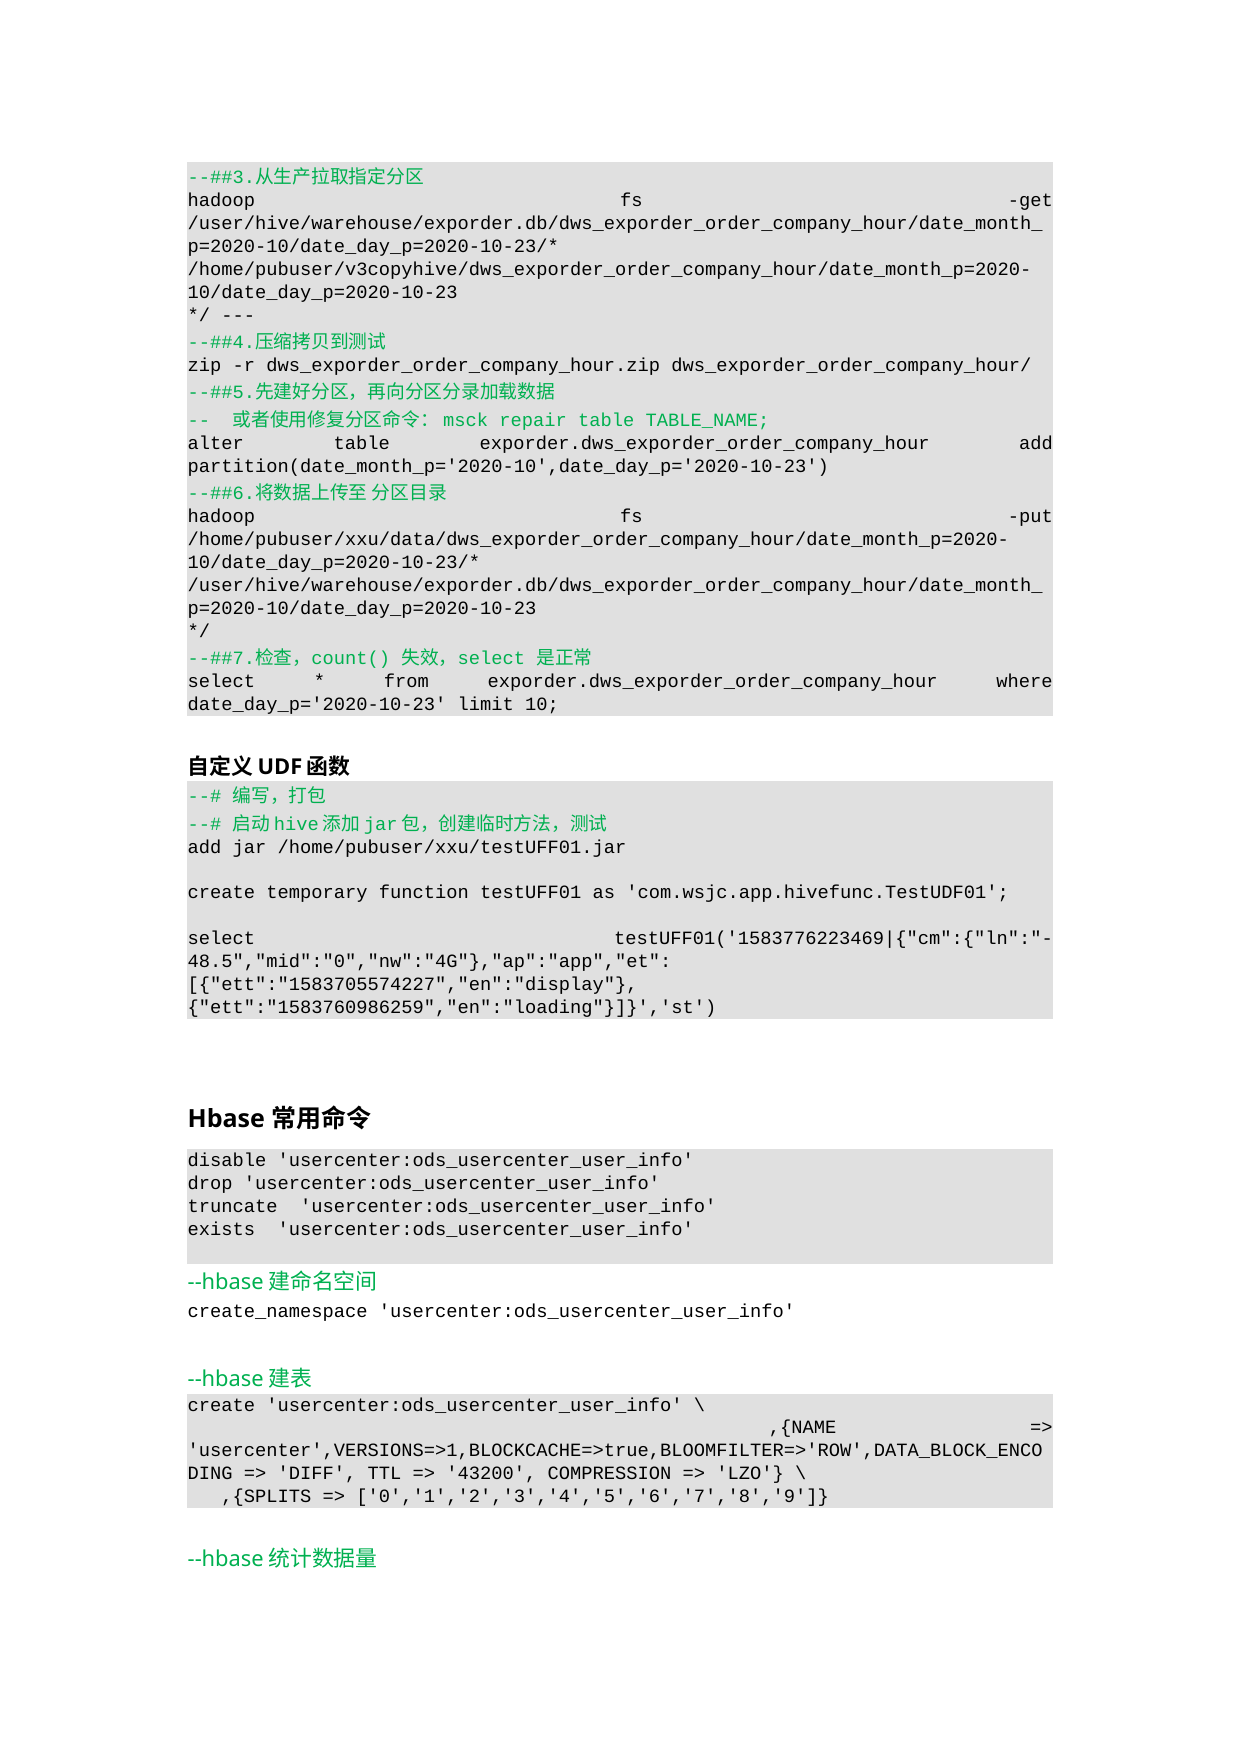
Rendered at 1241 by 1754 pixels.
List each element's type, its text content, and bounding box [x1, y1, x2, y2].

text --# 编写，打包 [187, 781, 1053, 808]
text hadoop fs -put /home/pubuser/xxu/data/dws_exporder_order_company_hour/date_month_p=2020-10/date_day_p=2020-10-23/* /user/hive/warehouse/exporder.db/dws_exporder_order_company_hour/date_month_p=2020-10/date_day_p=2020-10-23 [187, 505, 1053, 620]
text create temporary function testUFF01 as 'com.wsjc.app.hivefunc.TestUDF01'; [187, 882, 1053, 904]
subtitle Hbase 常用命令 [187, 1084, 1053, 1149]
text ,{SPLITS => ['0','1','2','3','4','5','6','7','8','9']} [187, 1485, 1053, 1508]
text hadoop fs -get /user/hive/warehouse/exporder.db/dws_exporder_order_company_hour/date_month_p=2020-10/date_day_p=2020-10-23/* /home/pubuser/v3copyhive/dws_exporder_order_company_hour/date_month_p=2020-10/date_day_p=2020-10-23 [187, 189, 1053, 304]
text select testUFF01('1583776223469|{"cm":{"ln":"-48.5","mid":"0","nw":"4G"},"ap":"app","et":[{"ett":"1583705574227","en":"display"},{"ett":"1583760986259","en":"loading"}]}','st') [187, 927, 1053, 1019]
text --##5.先建好分区，再向分区分录加载数据 [187, 377, 1053, 404]
text --##7.检查，count() 失效，select 是正常 [187, 643, 1053, 670]
text --# 启动hive添加jar包，创建临时方法，测试 [187, 808, 1053, 836]
text create 'usercenter:ods_usercenter_user_info' \ [187, 1394, 1053, 1417]
text create_namespace 'usercenter:ods_usercenter_user_info' [187, 1296, 1053, 1329]
text --hbase统计数据量 [187, 1541, 1053, 1573]
text exists 'usercenter:ods_usercenter_user_info' [187, 1218, 1053, 1241]
subtitle 自定义UDF函数 [187, 748, 1053, 781]
text */ [187, 620, 1053, 643]
text alter table exporder.dws_exporder_order_company_hour add partition(date_month_p='2020-10',date_day_p='2020-10-23') [187, 432, 1053, 478]
text -- 或者使用修复分区命令： msck repair table TABLE_NAME; [187, 404, 1053, 432]
text truncate 'usercenter:ods_usercenter_user_info' [187, 1195, 1053, 1218]
text --##6.将数据上传至 分区目录 [187, 478, 1053, 505]
text add jar /home/pubuser/xxu/testUFF01.jar [187, 836, 1053, 859]
text */ --- [187, 304, 1053, 327]
text --hbase建命名空间 [187, 1264, 1053, 1296]
text --##3.从生产拉取指定分区 [187, 162, 1053, 189]
text --##4.压缩拷贝到测试 [187, 327, 1053, 354]
text disable 'usercenter:ods_usercenter_user_info' [187, 1149, 1053, 1172]
text --hbase建表 [187, 1361, 1053, 1394]
text ,{NAME => 'usercenter',VERSIONS=>1,BLOCKCACHE=>true,BLOOMFILTER=>'ROW',DATA_BLOCK_ENCODING => 'DIFF', TTL => '43200', COMPRESSION => 'LZO'} \ [187, 1417, 1053, 1485]
text drop 'usercenter:ods_usercenter_user_info' [187, 1172, 1053, 1195]
text select * from exporder.dws_exporder_order_company_hour where date_day_p='2020-10-23' limit 10; [187, 670, 1053, 716]
text zip -r dws_exporder_order_company_hour.zip dws_exporder_order_company_hour/ [187, 354, 1053, 377]
